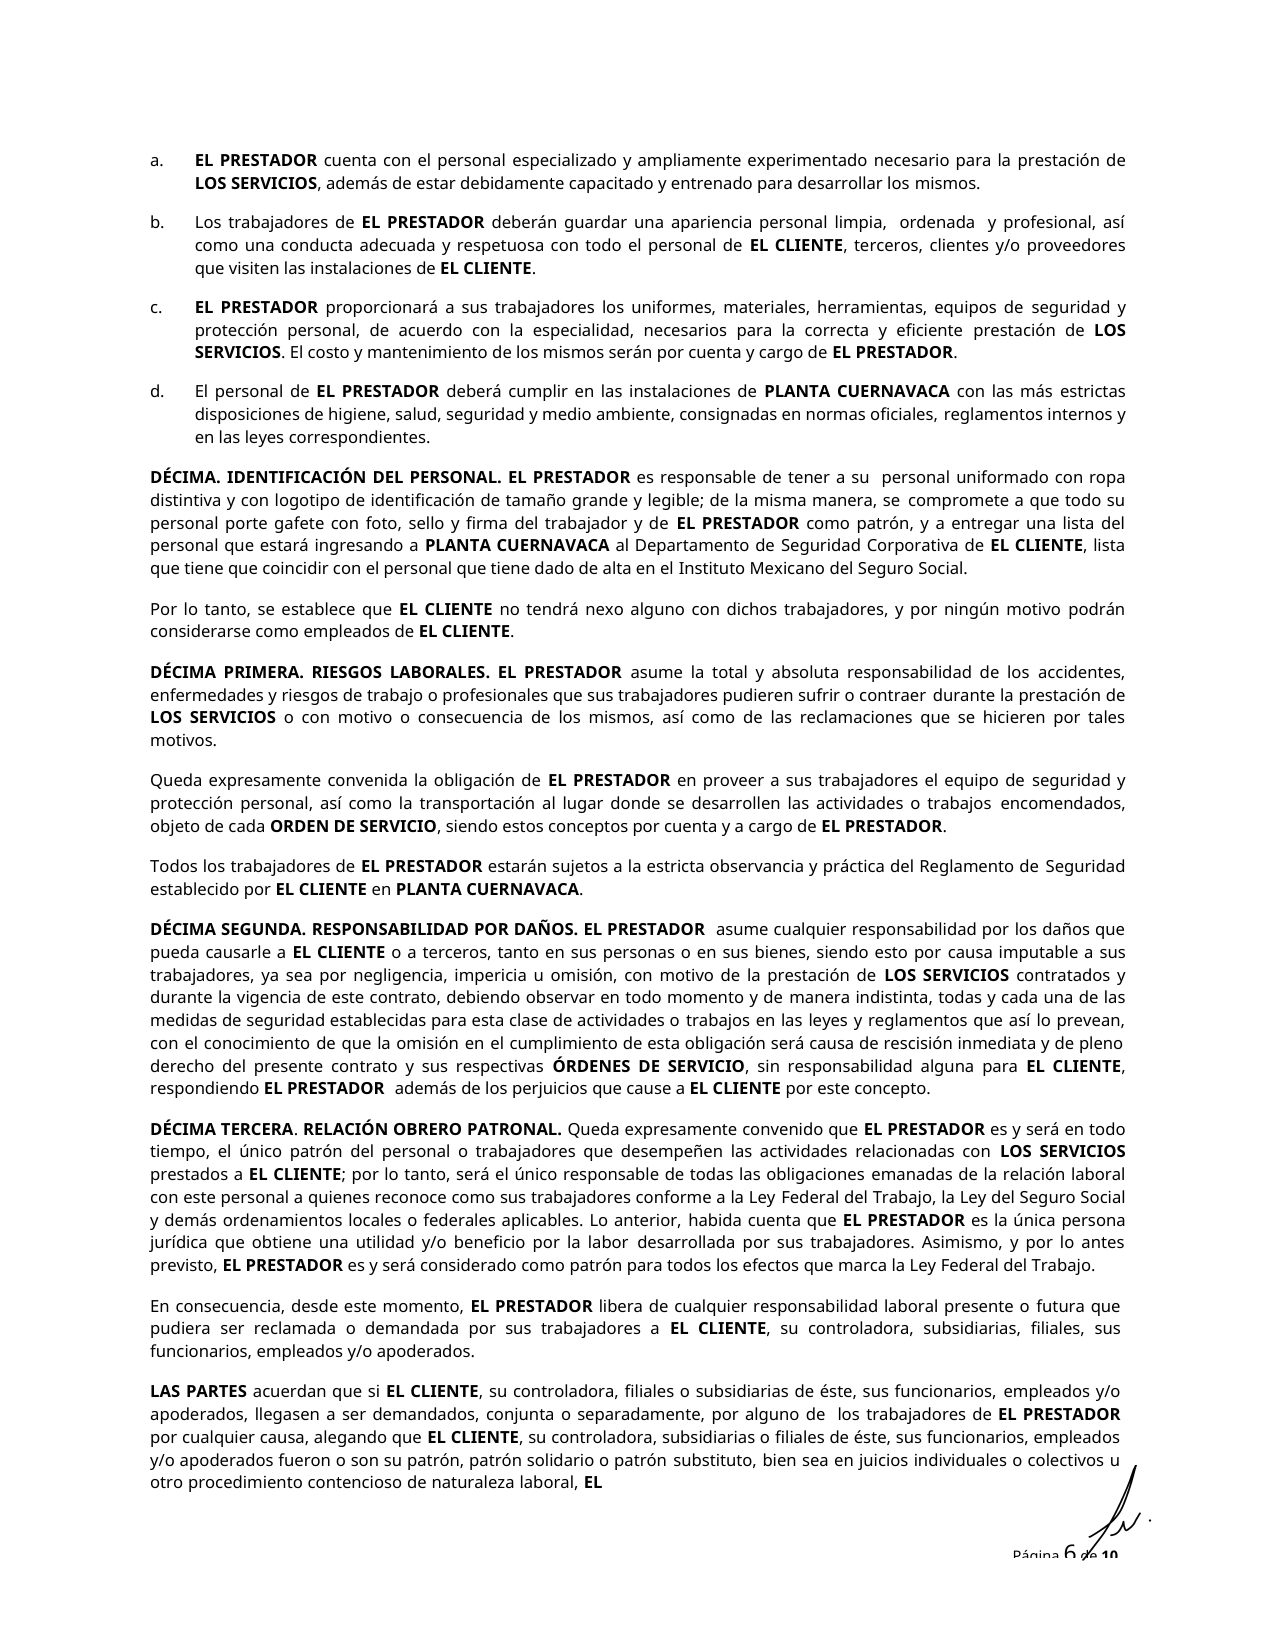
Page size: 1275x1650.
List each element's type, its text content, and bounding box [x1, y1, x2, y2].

text LAS PARTES acuerdan que si EL CLIENTE, su controladora, filiales o subsidiarias de éste, sus funcionarios, empleados y/o apoderados, llegasen a ser demandados, conjunta o separadamente, por alguno de los trabajadores de EL PRESTADOR por cualquier causa, alegando que EL CLIENTE, su controladora, subsidiarias o filiales de éste, sus funcionarios, empleados y/o apoderados fueron o son su patrón, patrón solidario o patrón substituto, bien sea en juicios individuales o colectivos u otro procedimiento contencioso de naturaleza laboral, EL [150, 1380, 1121, 1493]
list Los trabajadores de EL PRESTADOR deberán guardar una apariencia personal limpia, ordenada y profesional, así como una conducta adecuada y respetuosa con todo el personal de EL CLIENTE, terceros, clientes y/o proveedores que visiten las instalaciones de EL CLIENTE. [150, 211, 1126, 279]
text DÉCIMA SEGUNDA. RESPONSABILIDAD POR DAÑOS. EL PRESTADOR asume cualquier responsabilidad por los daños que pueda causarle a EL CLIENTE o a terceros, tanto en sus personas o en sus bienes, siendo esto por causa imputable a sus trabajadores, ya sea por negligencia, impericia u omisión, con motivo de la prestación de LOS SERVICIOS contratados y durante la vigencia de este contrato, debiendo observar en todo momento y de manera indistinta, todas y cada una de las medidas de seguridad establecidas para esta clase de actividades o trabajos en las leyes y reglamentos que así lo prevean, con el conocimiento de que la omisión en el cumplimiento de esta obligación será causa de rescisión inmediata y de pleno derecho del presente contrato y sus respectivas ÓRDENES DE SERVICIO, sin responsabilidad alguna para EL CLIENTE, respondiendo EL PRESTADOR además de los perjuicios que cause a EL CLIENTE por este concepto. [150, 918, 1126, 1100]
list EL PRESTADOR cuenta con el personal especializado y ampliamente experimentado necesario para la prestación de LOS SERVICIOS, además de estar debidamente capacitado y entrenado para desarrollar los mismos. [150, 149, 1126, 194]
text En consecuencia, desde este momento, EL PRESTADOR libera de cualquier responsabilidad laboral presente o futura que pudiera ser reclamada o demandada por sus trabajadores a EL CLIENTE, su controladora, subsidiarias, filiales, sus funcionarios, empleados y/o apoderados. [150, 1294, 1121, 1362]
text Todos los trabajadores de EL PRESTADOR estarán sujetos a la estricta observancia y práctica del Reglamento de Seguridad establecido por EL CLIENTE en PLANTA CUERNAVACA. [150, 855, 1126, 900]
list El personal de EL PRESTADOR deberá cumplir en las instalaciones de PLANTA CUERNAVACA con las más estrictas disposiciones de higiene, salud, seguridad y medio ambiente, consignadas en normas oficiales, reglamentos internos y en las leyes correspondientes. [150, 380, 1126, 448]
text Por lo tanto, se establece que EL CLIENTE no tendrá nexo alguno con dichos trabajadores, y por ningún motivo podrán considerarse como empleados de EL CLIENTE. [150, 597, 1125, 643]
text DÉCIMA PRIMERA. RIESGOS LABORALES. EL PRESTADOR asume la total y absoluta responsabilidad de los accidentes, enfermedades y riesgos de trabajo o profesionales que sus trabajadores pudieren sufrir o contraer durante la prestación de LOS SERVICIOS o con motivo o consecuencia de los mismos, así como de las reclamaciones que se hicieren por tales motivos. [150, 660, 1126, 751]
list EL PRESTADOR proporcionará a sus trabajadores los uniformes, materiales, herramientas, equipos de seguridad y protección personal, de acuerdo con la especialidad, necesarios para la correcta y eficiente prestación de LOS SERVICIOS. El costo y mantenimiento de los mismos serán por cuenta y cargo de EL PRESTADOR. [150, 296, 1126, 364]
picture [1079, 1465, 1154, 1561]
text DÉCIMA TERCERA. RELACIÓN OBRERO PATRONAL. Queda expresamente convenido que EL PRESTADOR es y será en todo tiempo, el único patrón del personal o trabajadores que desempeñen las actividades relacionadas con LOS SERVICIOS prestados a EL CLIENTE; por lo tanto, será el único responsable de todas las obligaciones emanadas de la relación laboral con este personal a quienes reconoce como sus trabajadores conforme a la Ley Federal del Trabajo, la Ley del Seguro Social y demás ordenamientos locales o federales aplicables. Lo anterior, habida cuenta que EL PRESTADOR es la única persona jurídica que obtiene una utilidad y/o beneficio por la labor desarrollada por sus trabajadores. Asimismo, y por lo antes previsto, EL PRESTADOR es y será considerado como patrón para todos los efectos que marca la Ley Federal del Trabajo. [150, 1117, 1126, 1276]
text DÉCIMA. IDENTIFICACIÓN DEL PERSONAL. EL PRESTADOR es responsable de tener a su personal uniformado con ropa distintiva y con logotipo de identificación de tamaño grande y legible; de la misma manera, se compromete a que todo su personal porte gafete con foto, sello y firma del trabajador y de EL PRESTADOR como patrón, y a entregar una lista del personal que estará ingresando a PLANTA CUERNAVACA al Departamento de Seguridad Corporativa de EL CLIENTE, lista que tiene que coincidir con el personal que tiene dado de alta en el Instituto Mexicano del Seguro Social. [150, 466, 1126, 579]
text Queda expresamente convenida la obligación de EL PRESTADOR en proveer a sus trabajadores el equipo de seguridad y protección personal, así como la transportación al lugar donde se desarrollen las actividades o trabajos encomendados, objeto de cada ORDEN DE SERVICIO, siendo estos conceptos por cuenta y a cargo de EL PRESTADOR. [150, 769, 1126, 837]
